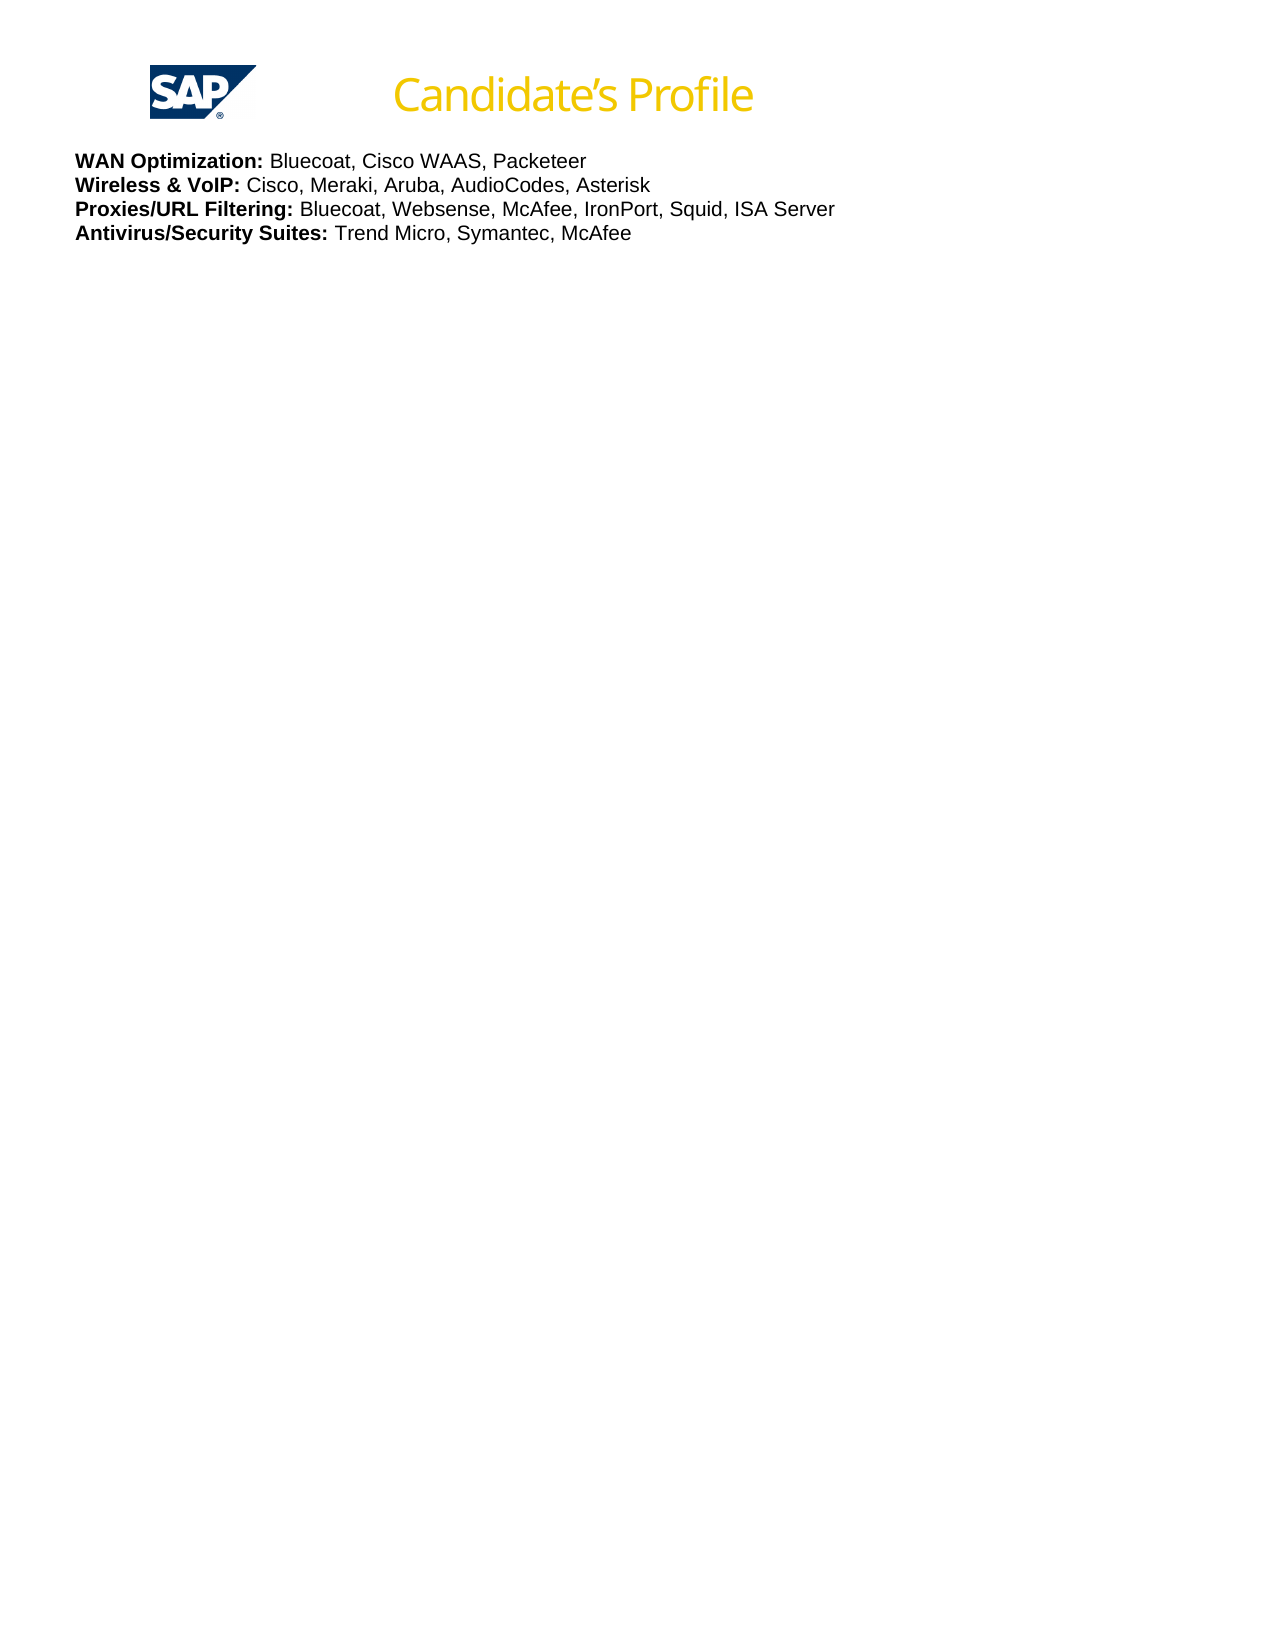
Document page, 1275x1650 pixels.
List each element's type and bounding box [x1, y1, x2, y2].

text [75, 149, 1200, 245]
picture [150, 65, 257, 119]
